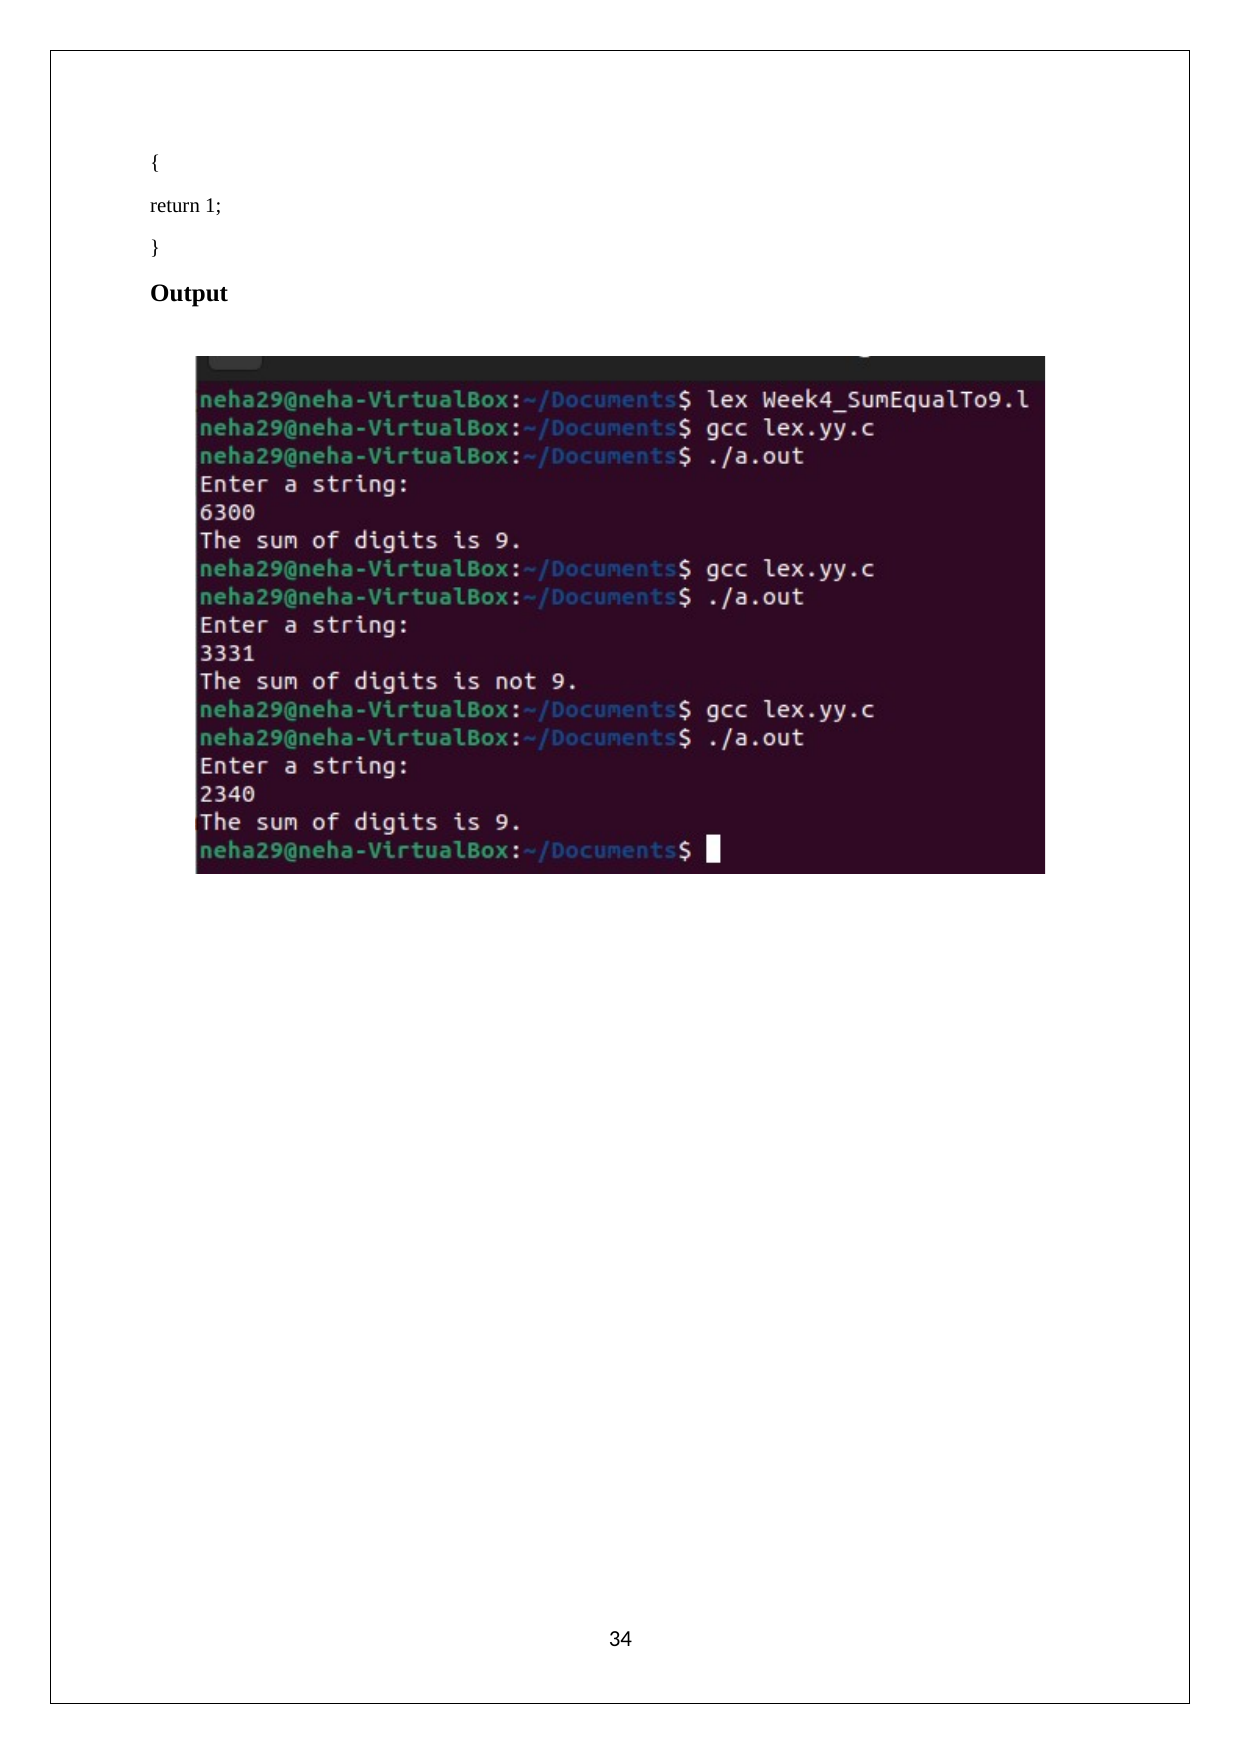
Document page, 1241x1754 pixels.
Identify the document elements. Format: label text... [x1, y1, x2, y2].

text return 1; [150, 193, 1090, 217]
text Output [150, 278, 1090, 307]
text { [150, 150, 1090, 174]
picture [195, 356, 1045, 874]
text } [150, 235, 1090, 259]
